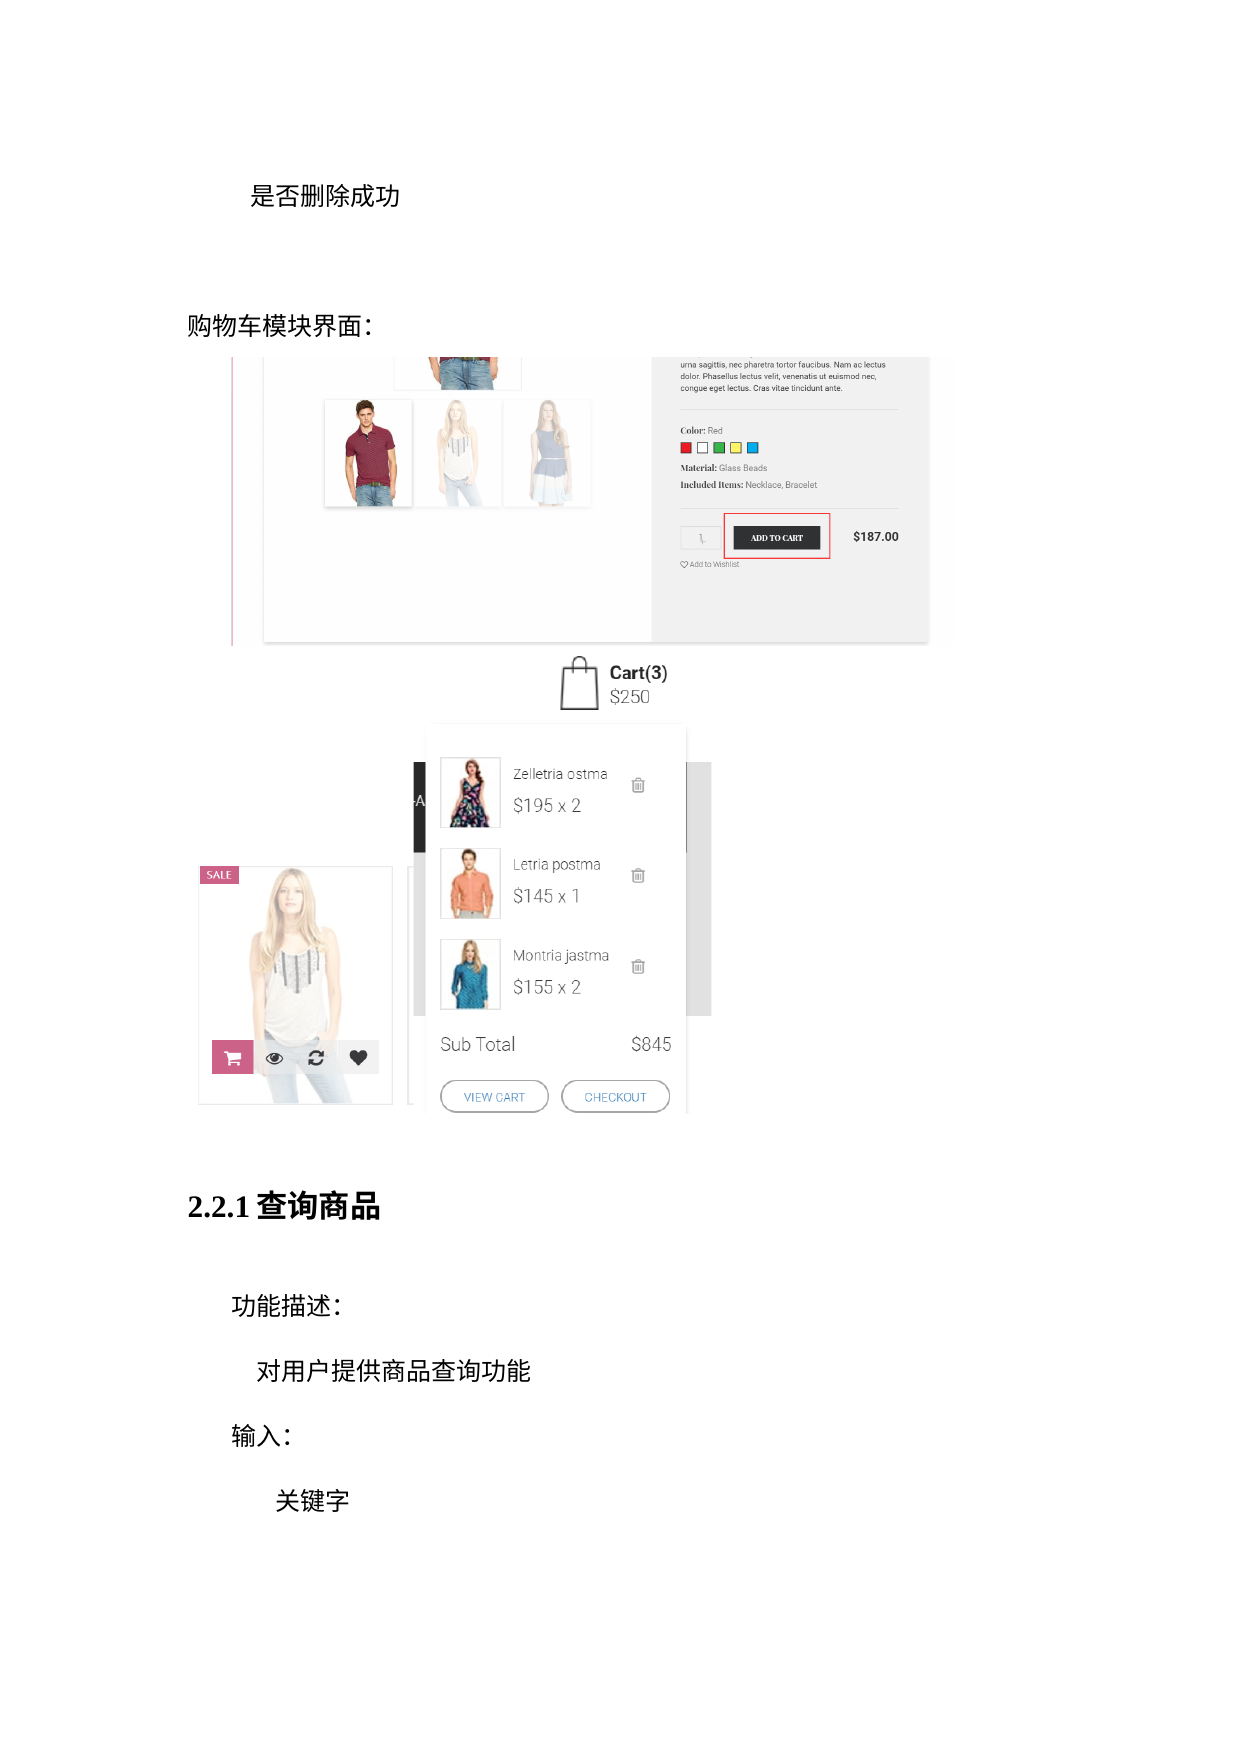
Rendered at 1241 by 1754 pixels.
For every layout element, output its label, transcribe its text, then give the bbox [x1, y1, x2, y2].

text 对用户提供商品查询功能 [231, 1337, 1053, 1402]
text 功能描述： [231, 1272, 1053, 1337]
text 购物车模块界面： [187, 292, 1053, 357]
picture [187, 649, 712, 1114]
picture [231, 357, 954, 646]
subtitle 2.2.1查询商品 [187, 1172, 1053, 1237]
text 关键字 [231, 1467, 1053, 1532]
text 输入： [231, 1402, 1053, 1467]
text 是否删除成功 [231, 162, 1053, 227]
